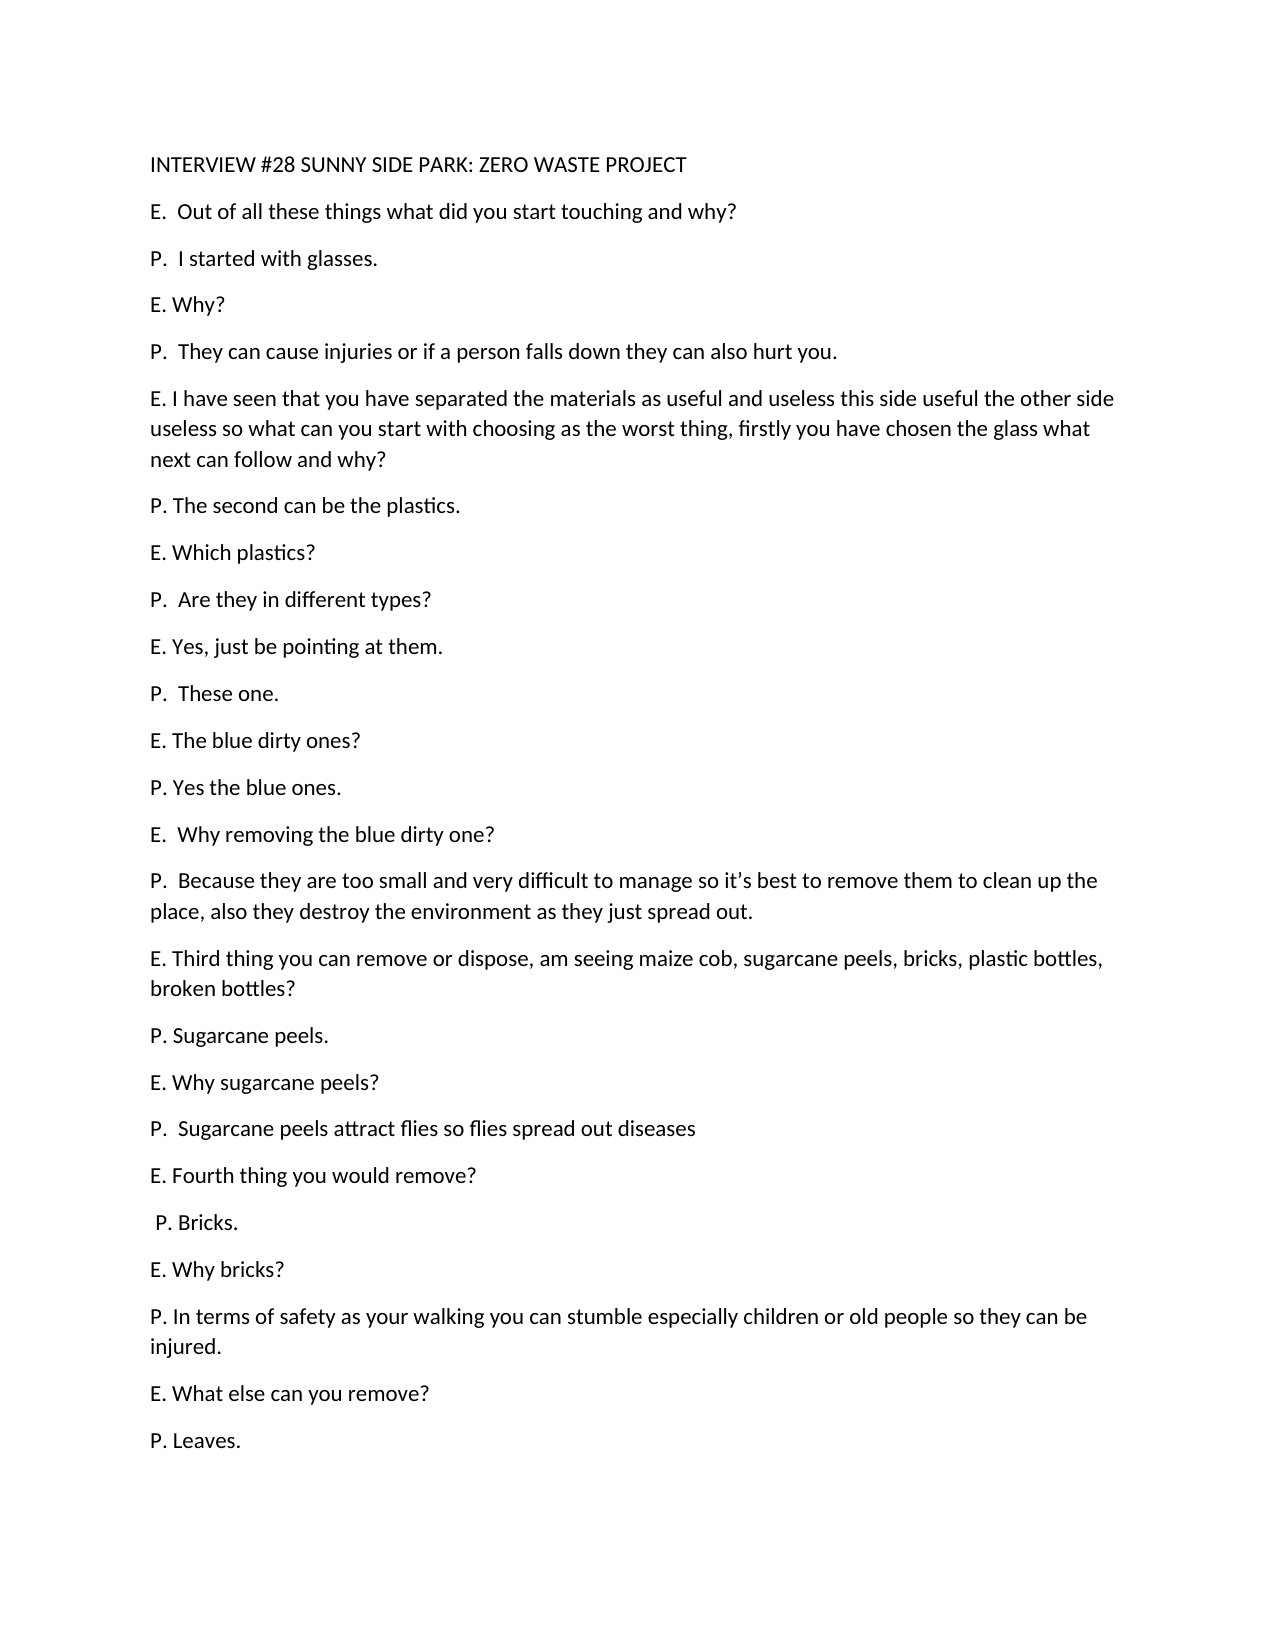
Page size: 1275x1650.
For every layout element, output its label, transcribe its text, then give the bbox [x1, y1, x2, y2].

text E. Yes, just be pointing at them. [150, 632, 1125, 660]
text E. Why sugarcane peels? [150, 1068, 1125, 1096]
text P. These one. [150, 679, 1125, 707]
text E. Why? [150, 291, 1125, 319]
text P. Bricks. [150, 1208, 1125, 1236]
text P. Sugarcane peels. [150, 1021, 1125, 1049]
text P. In terms of safety as your walking you can stumble especially children or old people so they can be injured. [150, 1302, 1125, 1360]
text E. Third thing you can remove or dispose, am seeing maize cob, sugarcane peels, bricks, plastic bottles, broken bottles? [150, 944, 1125, 1002]
text P. The second can be the plastics. [150, 492, 1125, 520]
text INTERVIEW #28 SUNNY SIDE PARK: ZERO WASTE PROJECT [150, 150, 1125, 178]
text E. Which plastics? [150, 538, 1125, 567]
text P. Leaves. [150, 1426, 1125, 1454]
text E. Out of all these things what did you start touching and why? [150, 197, 1125, 225]
text P. Because they are too small and very difficult to manage so it’s best to remove them to clean up the place, also they destroy the environment as they just spread out. [150, 867, 1125, 925]
text E. The blue dirty ones? [150, 726, 1125, 754]
text P. They can cause injuries or if a person falls down they can also hurt you. [150, 337, 1125, 366]
text E. Why bricks? [150, 1255, 1125, 1283]
text P. Are they in different types? [150, 585, 1125, 613]
text E. What else can you remove? [150, 1379, 1125, 1407]
text P. Yes the blue ones. [150, 773, 1125, 801]
text E. I have seen that you have separated the materials as useful and useless this side useful the other side useless so what can you start with choosing as the worst thing, firstly you have chosen the glass what next can follow and why? [150, 384, 1125, 473]
text P. I started with glasses. [150, 244, 1125, 272]
text E. Fourth thing you would remove? [150, 1161, 1125, 1189]
text P. Sugarcane peels attract flies so flies spread out diseases [150, 1114, 1125, 1143]
text E. Why removing the blue dirty one? [150, 820, 1125, 848]
